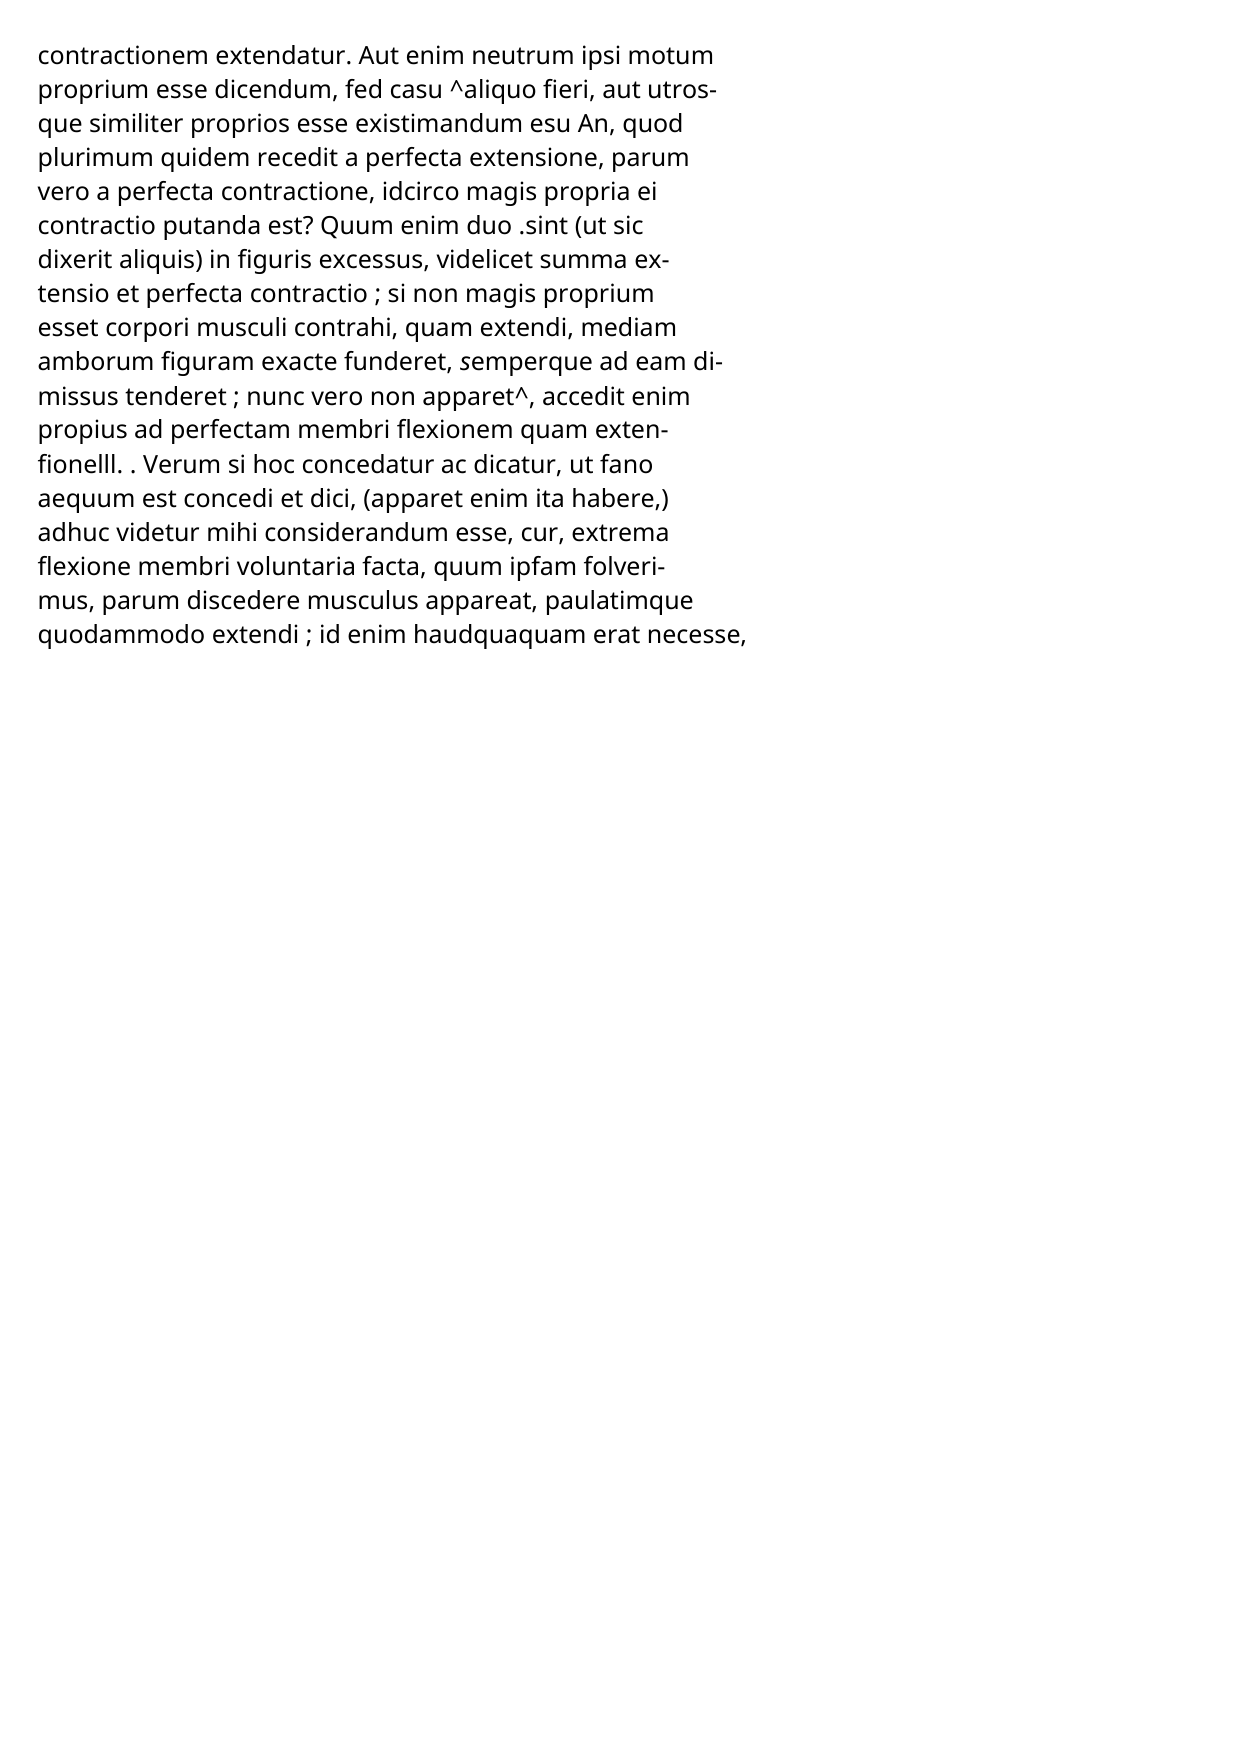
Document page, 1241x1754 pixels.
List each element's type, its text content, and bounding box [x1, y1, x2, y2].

text contractionem extendatur. Aut enim neutrum ipsi motum proprium esse dicendum, fed casu ^aliquo fieri, aut utros- que similiter proprios esse existimandum esu An, quod plurimum quidem recedit a perfecta extensione, parum vero a perfecta contractione, idcirco magis propria ei contractio putanda est? Quum enim duo .sint (ut sic dixerit aliquis) in figuris excessus, videlicet summa ex- tensio et perfecta contractio ; si non magis proprium esset corpori musculi contrahi, quam extendi, mediam amborum figuram exacte funderet, semperque ad eam di- missus tenderet ; nunc vero non apparet^, accedit enim propius ad perfectam membri flexionem quam exten- fionelll. . Verum si hoc concedatur ac dicatur, ut fano aequum est concedi et dici, (apparet enim ita habere,) adhuc videtur mihi considerandum esse, cur, extrema flexione membri voluntaria facta, quum ipfam folveri- mus, parum discedere musculus appareat, paulatimque quodammodo extendi ; id enim haudquaquam erat necesse, [37, 37, 1203, 651]
